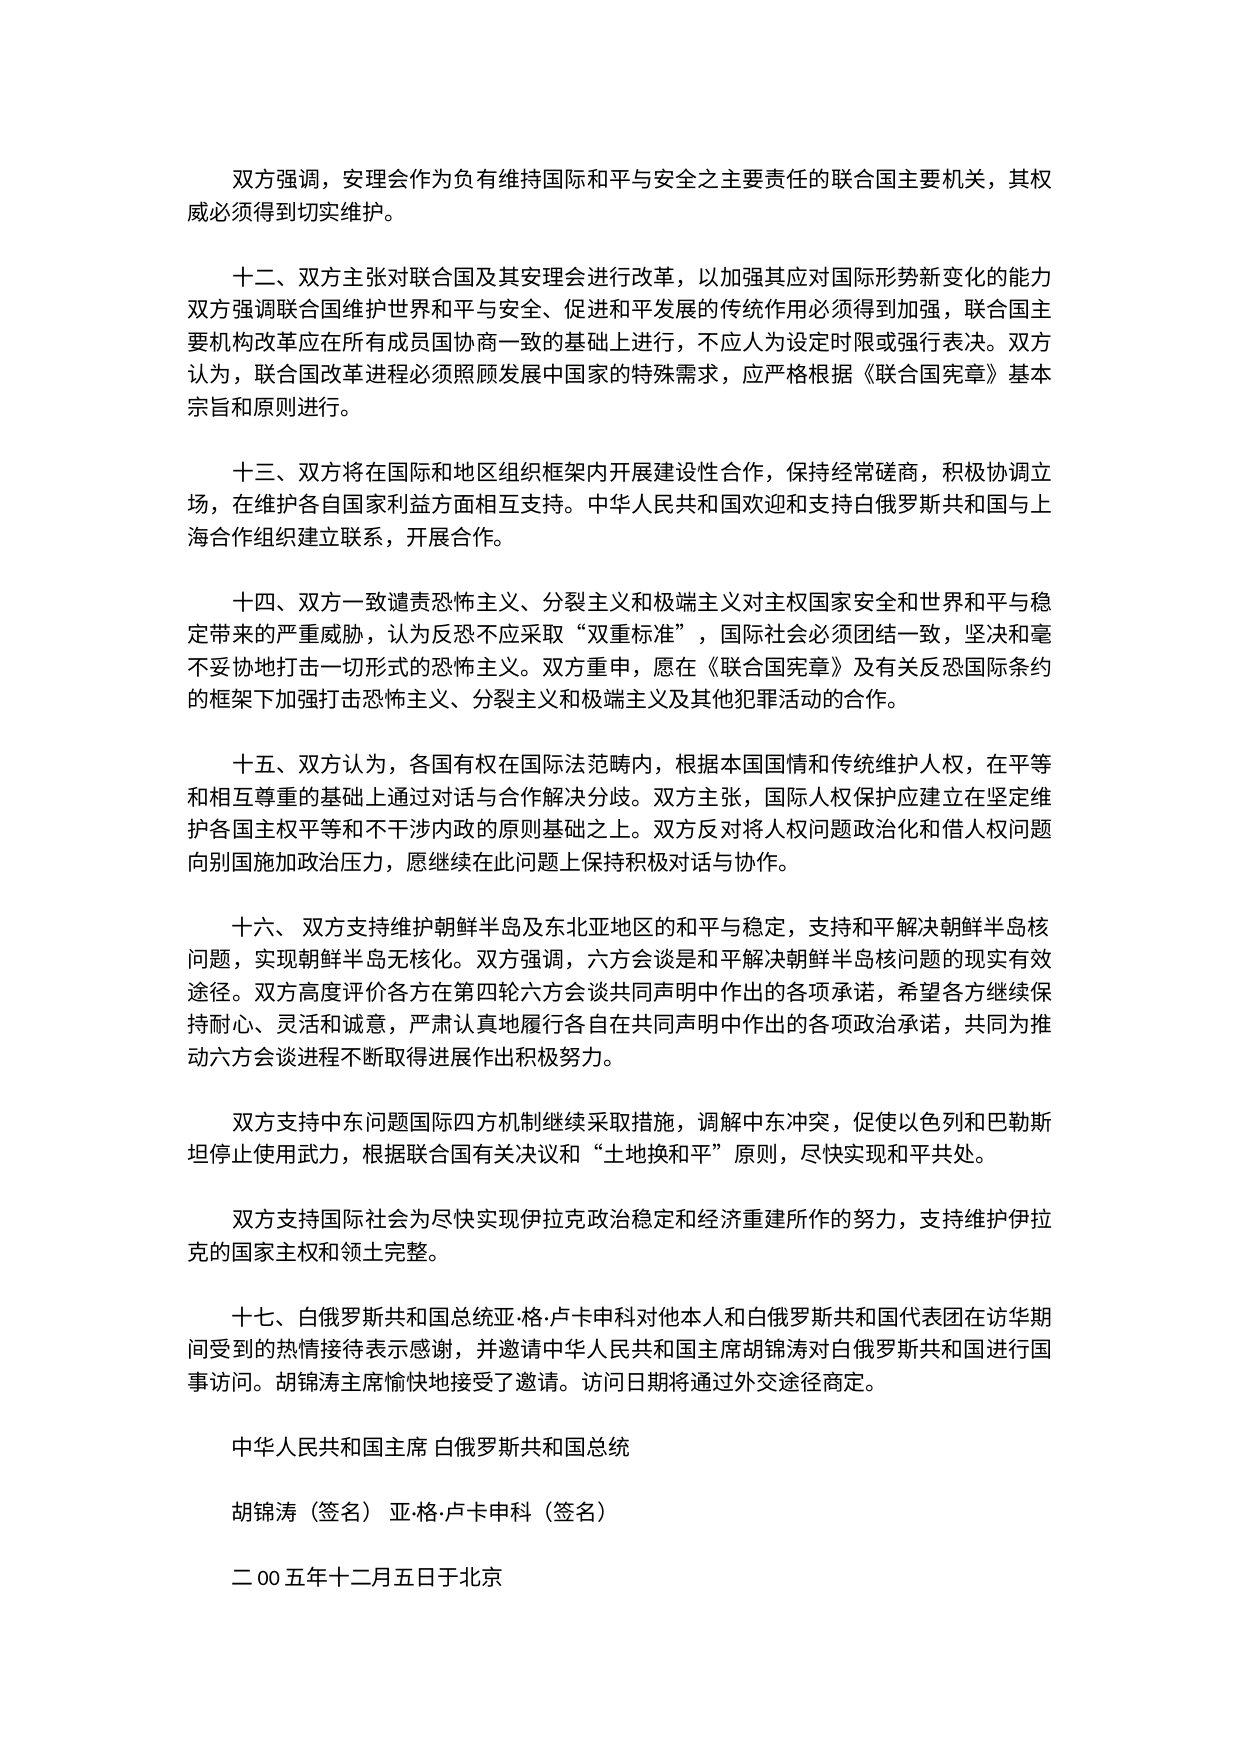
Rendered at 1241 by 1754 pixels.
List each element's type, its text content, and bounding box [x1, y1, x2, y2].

text 双方支持国际社会为尽快实现伊拉克政治稳定和经济重建所作的努力，支持维护伊拉克的国家主权和领土完整。 [187, 1202, 1053, 1267]
text 十四、双方一致谴责恐怖主义、分裂主义和极端主义对主权国家安全和世界和平与稳定带来的严重威胁，认为反恐不应采取“双重标准”，国际社会必须团结一致，坚决和毫不妥协地打击一切形式的恐怖主义。双方重申，愿在《联合国宪章》及有关反恐国际条约的框架下加强打击恐怖主义、分裂主义和极端主义及其他犯罪活动的合作。 [187, 584, 1053, 714]
text 二00五年十二月五日于北京 [187, 1559, 1053, 1592]
text 十五、双方认为，各国有权在国际法范畴内，根据本国国情和传统维护人权，在平等和相互尊重的基础上通过对话与合作解决分歧。双方主张，国际人权保护应建立在坚定维护各国主权平等和不干涉内政的原则基础之上。双方反对将人权问题政治化和借人权问题向别国施加政治压力，愿继续在此问题上保持积极对话与协作。 [187, 747, 1053, 877]
text 中华人民共和国主席 白俄罗斯共和国总统 [187, 1429, 1053, 1462]
text 十二、双方主张对联合国及其安理会进行改革，以加强其应对国际形势新变化的能力。双方强调联合国维护世界和平与安全、促进和平发展的传统作用必须得到加强，联合国主要机构改革应在所有成员国协商一致的基础上进行，不应人为设定时限或强行表决。双方认为，联合国改革进程必须照顾发展中国家的特殊需求，应严格根据《联合国宪章》基本宗旨和原则进行。 [187, 259, 1053, 422]
text 胡锦涛（签名） 亚·格·卢卡申科（签名） [187, 1494, 1053, 1527]
text 双方支持中东问题国际四方机制继续采取措施，调解中东冲突，促使以色列和巴勒斯坦停止使用武力，根据联合国有关决议和“土地换和平”原则，尽快实现和平共处。 [187, 1104, 1053, 1169]
text 十六、 双方支持维护朝鲜半岛及东北亚地区的和平与稳定，支持和平解决朝鲜半岛核问题，实现朝鲜半岛无核化。双方强调，六方会谈是和平解决朝鲜半岛核问题的现实有效途径。双方高度评价各方在第四轮六方会谈共同声明中作出的各项承诺，希望各方继续保持耐心、灵活和诚意，严肃认真地履行各自在共同声明中作出的各项政治承诺，共同为推动六方会谈进程不断取得进展作出积极努力。 [187, 909, 1053, 1072]
text 十三、双方将在国际和地区组织框架内开展建设性合作，保持经常磋商，积极协调立场，在维护各自国家利益方面相互支持。中华人民共和国欢迎和支持白俄罗斯共和国与上海合作组织建立联系，开展合作。 [187, 454, 1053, 552]
text 双方强调，安理会作为负有维持国际和平与安全之主要责任的联合国主要机关，其权威必须得到切实维护。 [187, 162, 1053, 227]
text 十七、白俄罗斯共和国总统亚·格·卢卡申科对他本人和白俄罗斯共和国代表团在访华期间受到的热情接待表示感谢，并邀请中华人民共和国主席胡锦涛对白俄罗斯共和国进行国事访问。胡锦涛主席愉快地接受了邀请。访问日期将通过外交途径商定。 [187, 1299, 1053, 1397]
